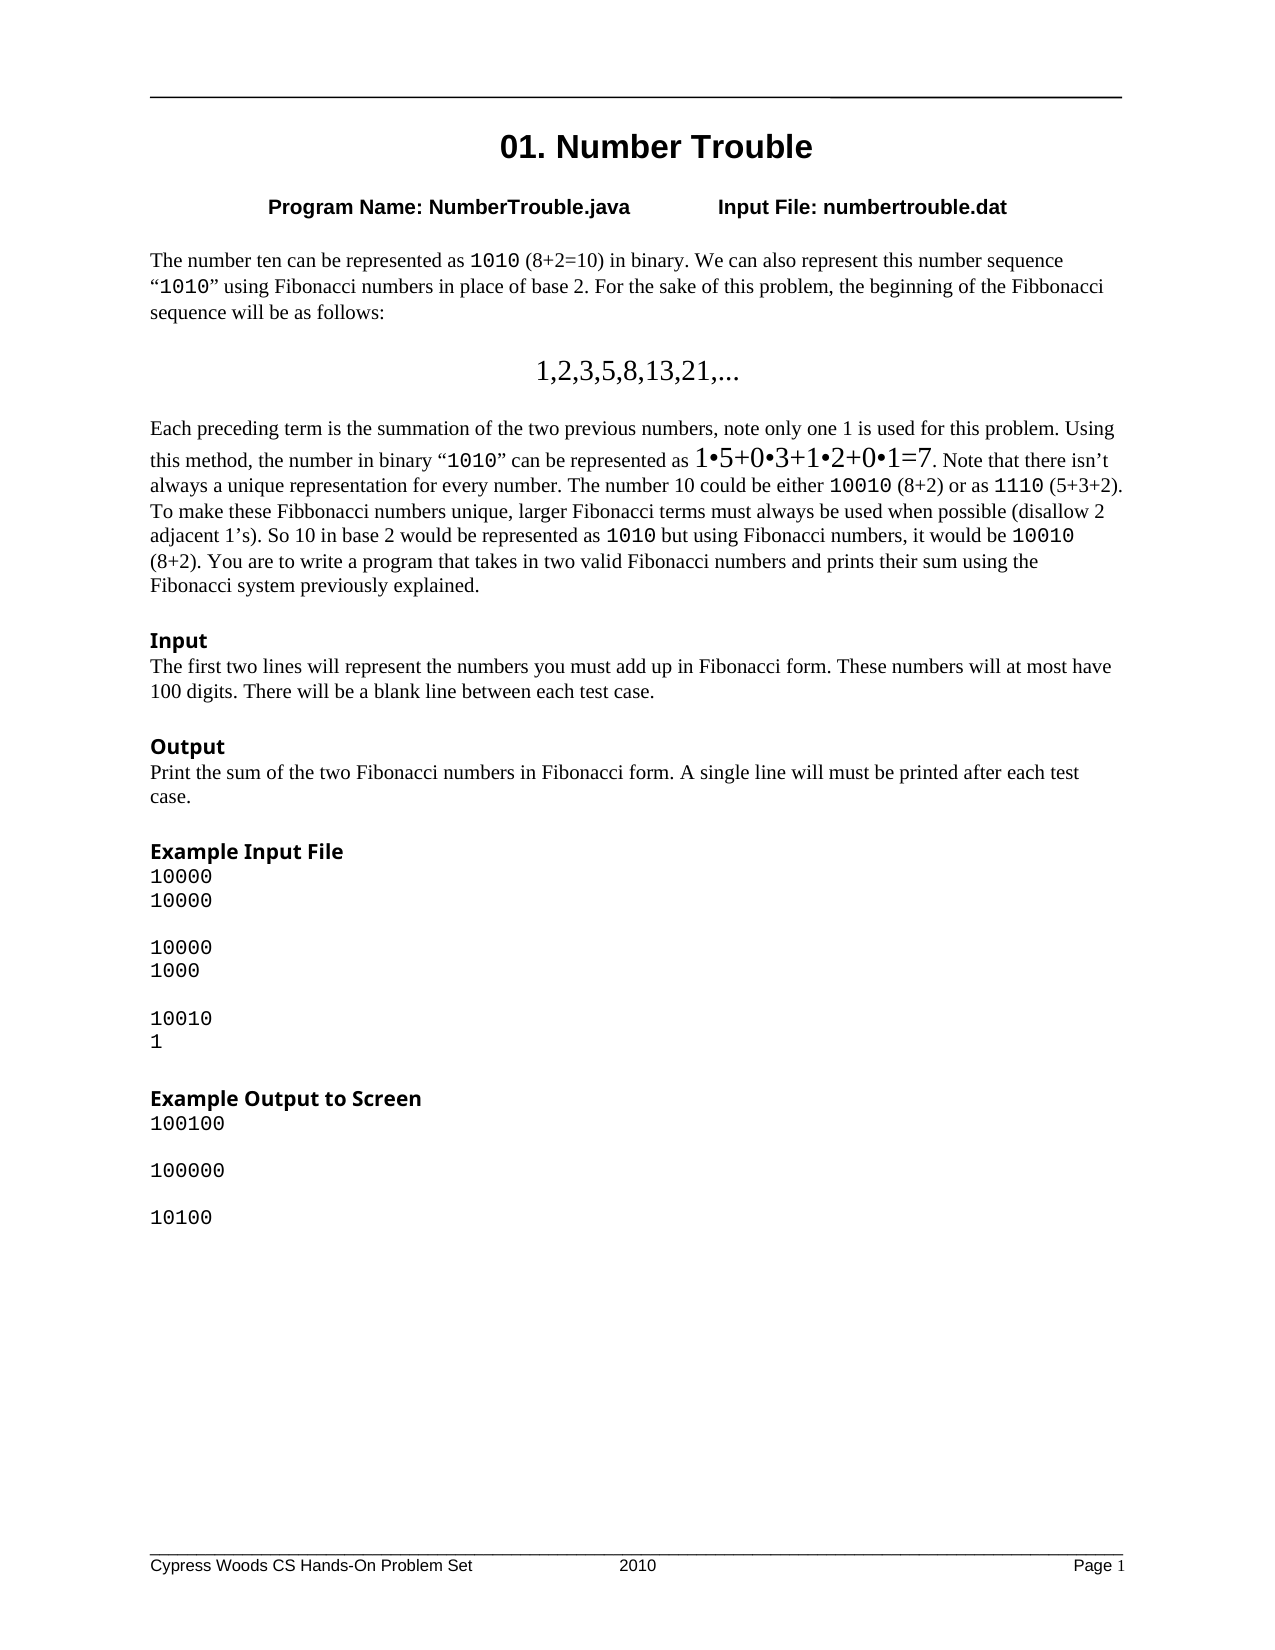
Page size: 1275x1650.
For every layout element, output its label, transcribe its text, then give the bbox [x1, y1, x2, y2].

text Example Output to Screen [150, 1084, 1125, 1113]
text 1000 [150, 961, 1125, 984]
text 1,2,3,5,8,13,21,... [150, 353, 1125, 386]
subtitle Program Name: NumberTrouble.java Input File: numbertrouble.dat [150, 195, 1125, 219]
text 100000 [150, 1160, 1125, 1184]
text 10000 [150, 866, 1125, 889]
list Number Trouble [187, 127, 1125, 166]
text 10010 [150, 1008, 1125, 1031]
text Each preceding term is the summation of the two previous numbers, note only one 1 is used for this problem. Using this method, the number in binary “1010” can be represented as 1•5+0•3+1•2+0•1=7. Note that there isn’t always a unique representation for every number. The number 10 could be either 10010 (8+2) or as 1110 (5+3+2). To make these Fibbonacci numbers unique, larger Fibonacci terms must always be used when possible (disallow 2 adjacent 1’s). So 10 in base 2 would be represented as 1010 but using Fibonacci numbers, it would be 10010 (8+2). You are to write a program that takes in two valid Fibonacci numbers and prints their sum using the Fibonacci system previously explained. [150, 416, 1125, 597]
text 10100 [150, 1207, 1125, 1231]
text 10000 [150, 937, 1125, 961]
text 1 [150, 1031, 1125, 1055]
text The number ten can be represented as 1010 (8+2=10) in binary. We can also represent this number sequence “1010” using Fibonacci numbers in place of base 2. For the sake of this problem, the beginning of the Fibbonacci sequence will be as follows: [150, 248, 1125, 324]
text The first two lines will represent the numbers you must add up in Fibonacci form. These numbers will at most have 100 digits. There will be a blank line between each test case. [150, 654, 1125, 703]
text Output [150, 732, 1125, 760]
text 10000 [150, 889, 1125, 913]
text Example Input File [150, 837, 1125, 866]
text Print the sum of the two Fibonacci numbers in Fibonacci form. A single line will must be printed after each test case. [150, 760, 1125, 808]
text 100100 [150, 1113, 1125, 1136]
text Input [150, 626, 1125, 654]
